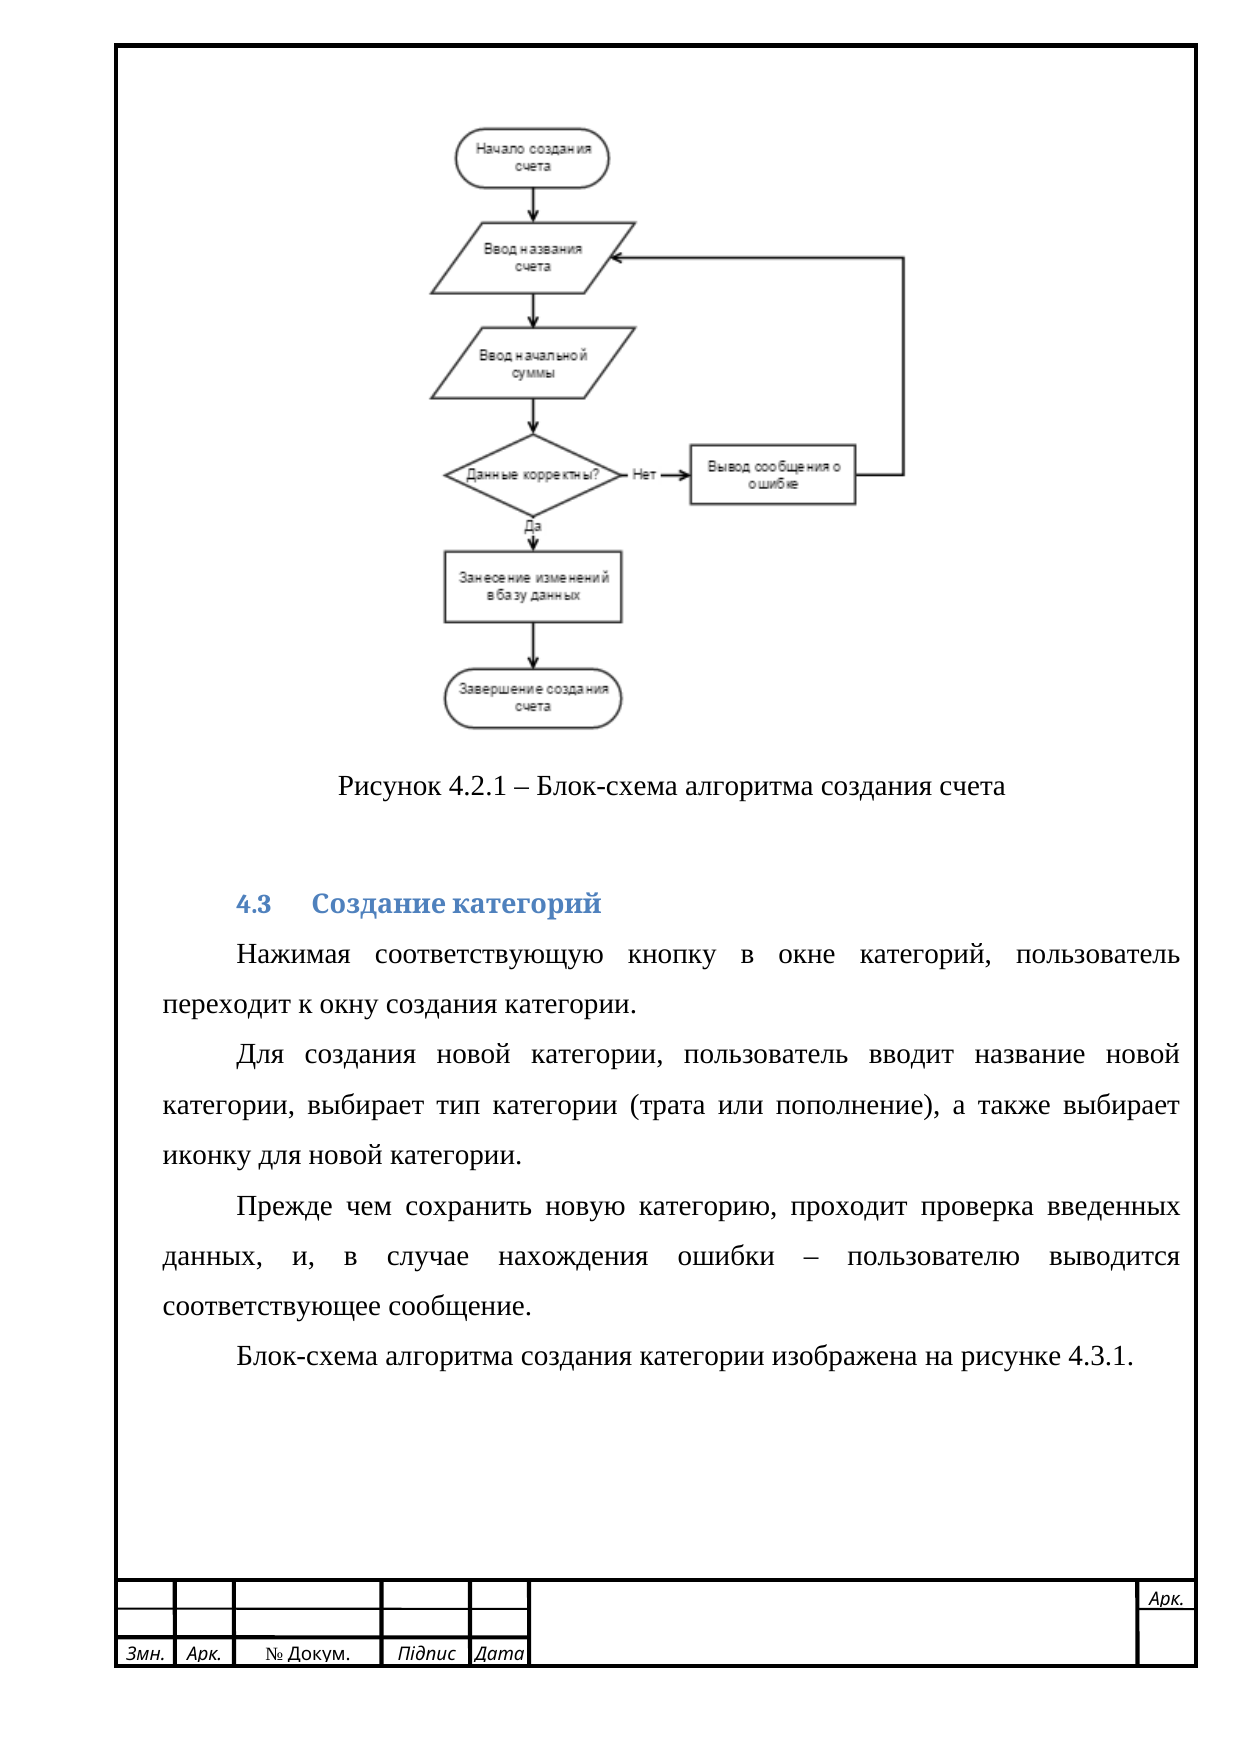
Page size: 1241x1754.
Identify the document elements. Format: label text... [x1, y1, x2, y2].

text Прежде чем сохранить новую категорию, проходит проверка введенных данных, и, в случае нахождения ошибки – пользователю выводится соответствующее сообщение. [162, 1188, 1181, 1322]
text Рисунок 4.2.1 – Блок-схема алгоритма создания счета [162, 768, 1181, 801]
text Для создания новой категории, пользователь вводит название новой категории, выбирает тип категории (трата или пополнение), а также выбирает иконку для новой категории. [162, 1037, 1181, 1171]
text Нажимая соответствующую кнопку в окне категорий, пользователь переходит к окну создания категории. [162, 936, 1181, 1020]
text Блок-схема алгоритма создания категории изображена на рисунке 4.3.1. [162, 1338, 1181, 1372]
subtitle Создание категорий [236, 889, 1181, 921]
picture [409, 107, 935, 752]
